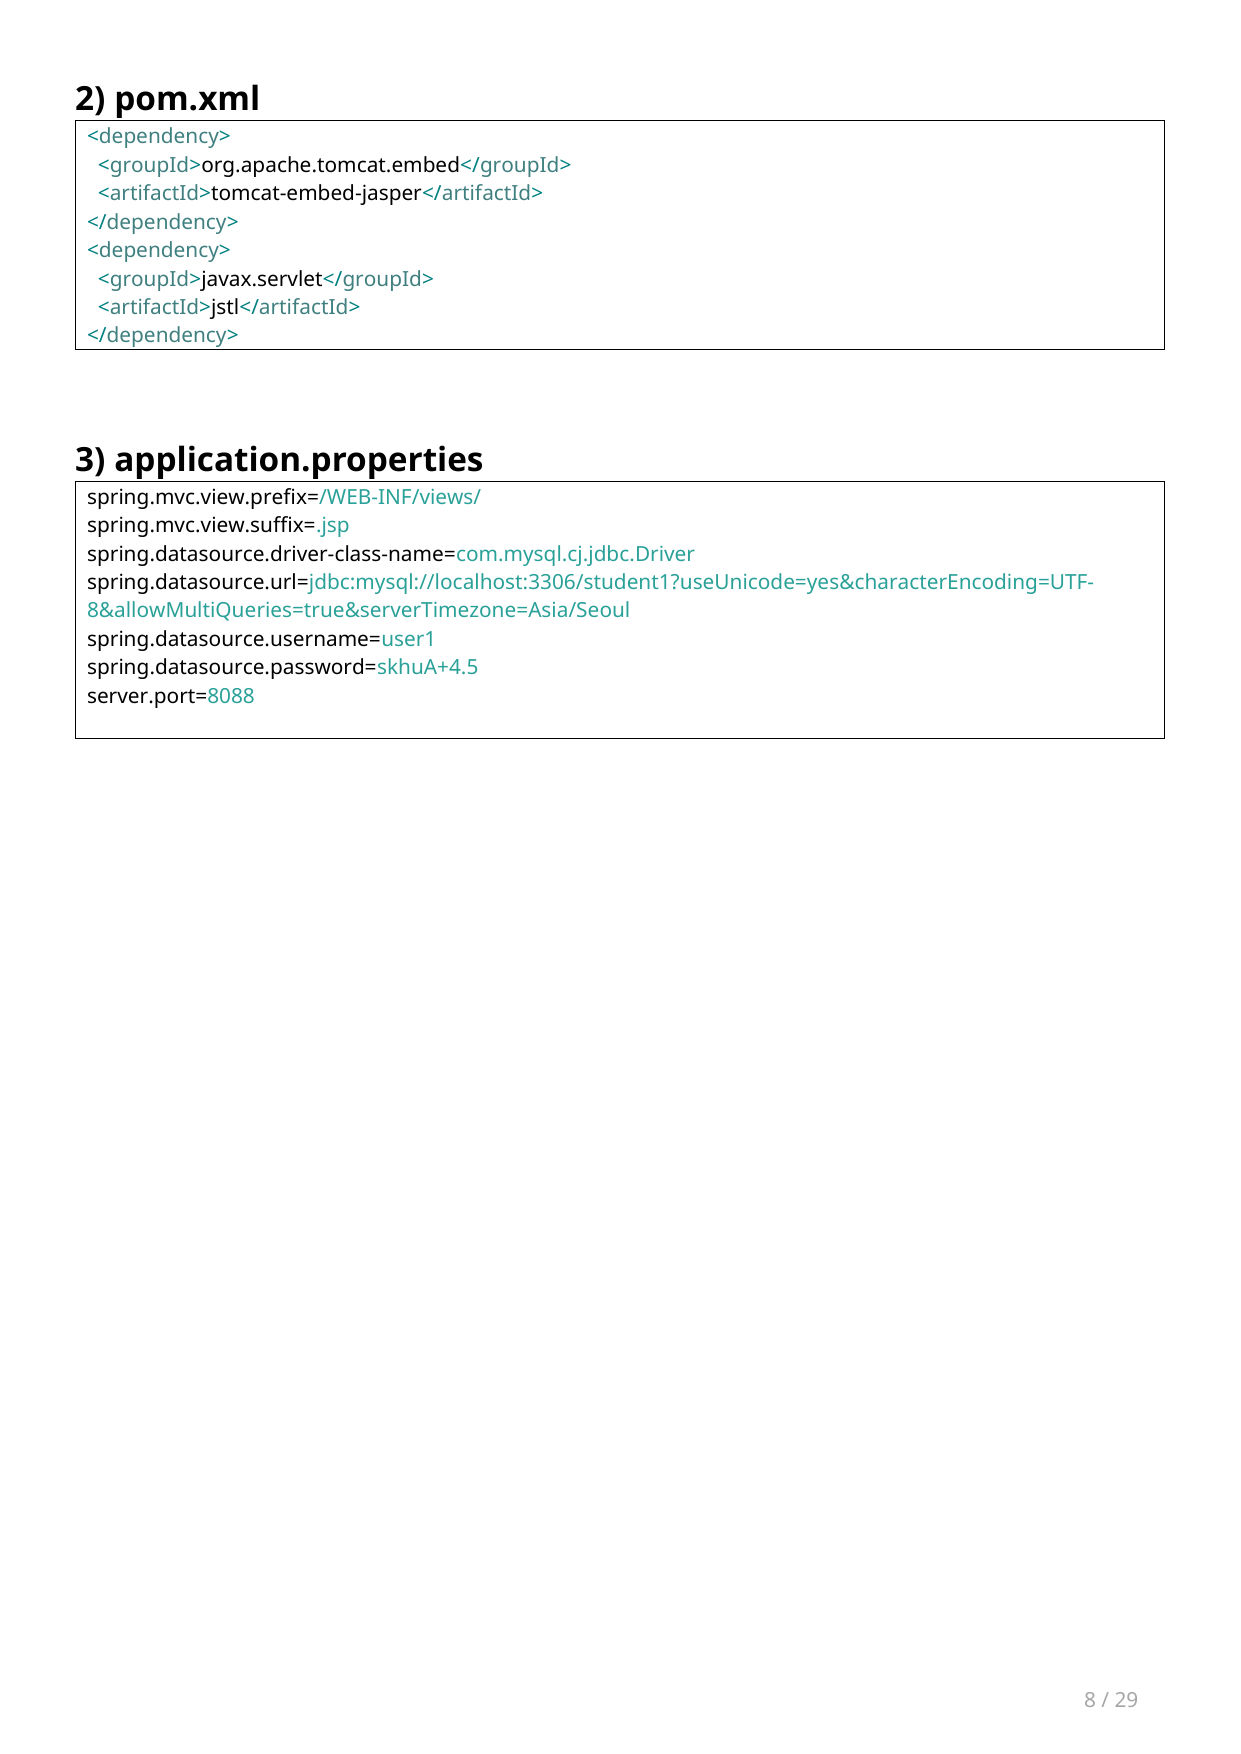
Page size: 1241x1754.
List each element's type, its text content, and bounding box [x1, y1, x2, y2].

subtitle application.properties [75, 435, 1165, 481]
table_header spring.mvc.view.prefix=/WEB-INF/views/ spring.mvc.view.suffix=.jsp spring.datasource.driver-class-name=com.mysql.cj.jdbc.Driver spring.datasource.url=jdbc:mysql://localhost:3306/student1?useUnicode=yes&characterEncoding=UTF-8&allowMultiQueries=true&serverTimezone=Asia/Seoul spring.datasource.username=user1 spring.datasource.password=skhuA+4.5 server.port=8088 [76, 482, 1164, 738]
subtitle pom.xml [75, 75, 1165, 120]
table_header <dependency> <groupId>org.apache.tomcat.embed</groupId> <artifactId>tomcat-embed-jasper</artifactId> </dependency> <dependency> <groupId>javax.servlet</groupId> <artifactId>jstl</artifactId> </dependency> [76, 121, 1164, 349]
